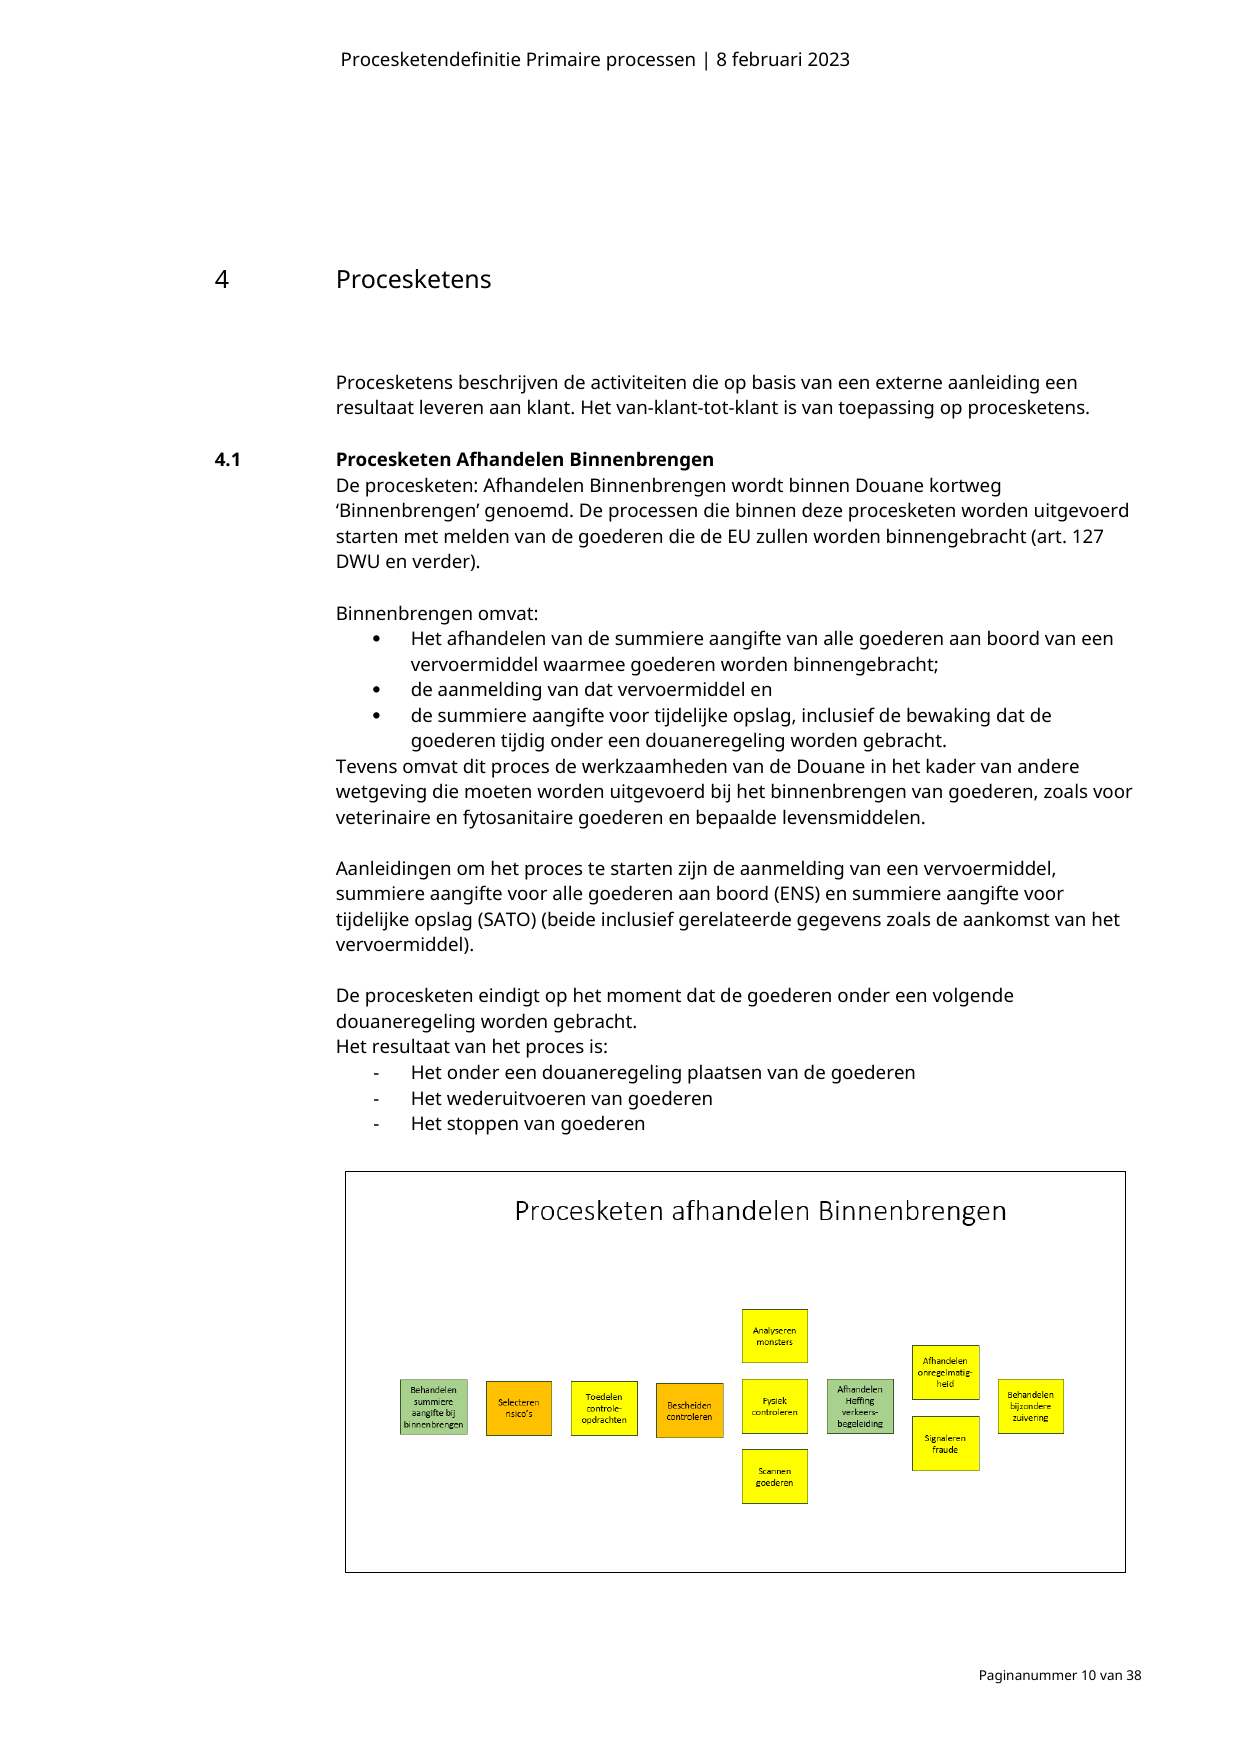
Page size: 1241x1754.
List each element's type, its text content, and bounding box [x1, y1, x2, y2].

text Procesketens beschrijven de activiteiten die op basis van een externe aanleiding een resultaat leveren aan klant. Het van-klant-tot-klant is van toepassing op procesketens. [336, 369, 1140, 420]
text Tevens omvat dit proces de werkzaamheden van de Douane in het kader van andere wetgeving die moeten worden uitgevoerd bij het binnenbrengen van goederen, zoals voor veterinaire en fytosanitaire goederen en bepaalde levensmiddelen. [336, 753, 1140, 829]
text De procesketen: Afhandelen Binnenbrengen wordt binnen Douane kortweg ‘Binnenbrengen’ genoemd. De processen die binnen deze procesketen worden uitgevoerd starten met melden van de goederen die de EU zullen worden binnengebracht (art. 127 DWU en verder). [336, 472, 1140, 574]
subtitle Procesketen Afhandelen Binnenbrengen [214, 441, 1140, 472]
text Aanleidingen om het proces te starten zijn de aanmelding van een vervoermiddel, summiere aangifte voor alle goederen aan boord (ENS) en summiere aangifte voor tijdelijke opslag (SATO) (beide inclusief gerelateerde gegevens zoals de aankomst van het vervoermiddel). [336, 855, 1140, 957]
list Het onder een douaneregeling plaatsen van de goederen [373, 1059, 1140, 1085]
list Het wederuitvoeren van goederen [373, 1085, 1140, 1110]
picture [335, 1161, 1141, 1581]
list de aanmelding van dat vervoermiddel en [373, 676, 1140, 702]
list Het stoppen van goederen [373, 1110, 1140, 1136]
subtitle Procesketens [214, 262, 1140, 296]
list de summiere aangifte voor tijdelijke opslag, inclusief de bewaking dat de goederen tijdig onder een douaneregeling worden gebracht. [373, 702, 1140, 753]
text De procesketen eindigt op het moment dat de goederen onder een volgende douaneregeling worden gebracht. [336, 983, 1140, 1034]
list Het afhandelen van de summiere aangifte van alle goederen aan boord van een vervoermiddel waarmee goederen worden binnengebracht; [373, 625, 1140, 676]
text Binnenbrengen omvat: [336, 600, 1140, 625]
text Het resultaat van het proces is: [336, 1034, 1140, 1059]
